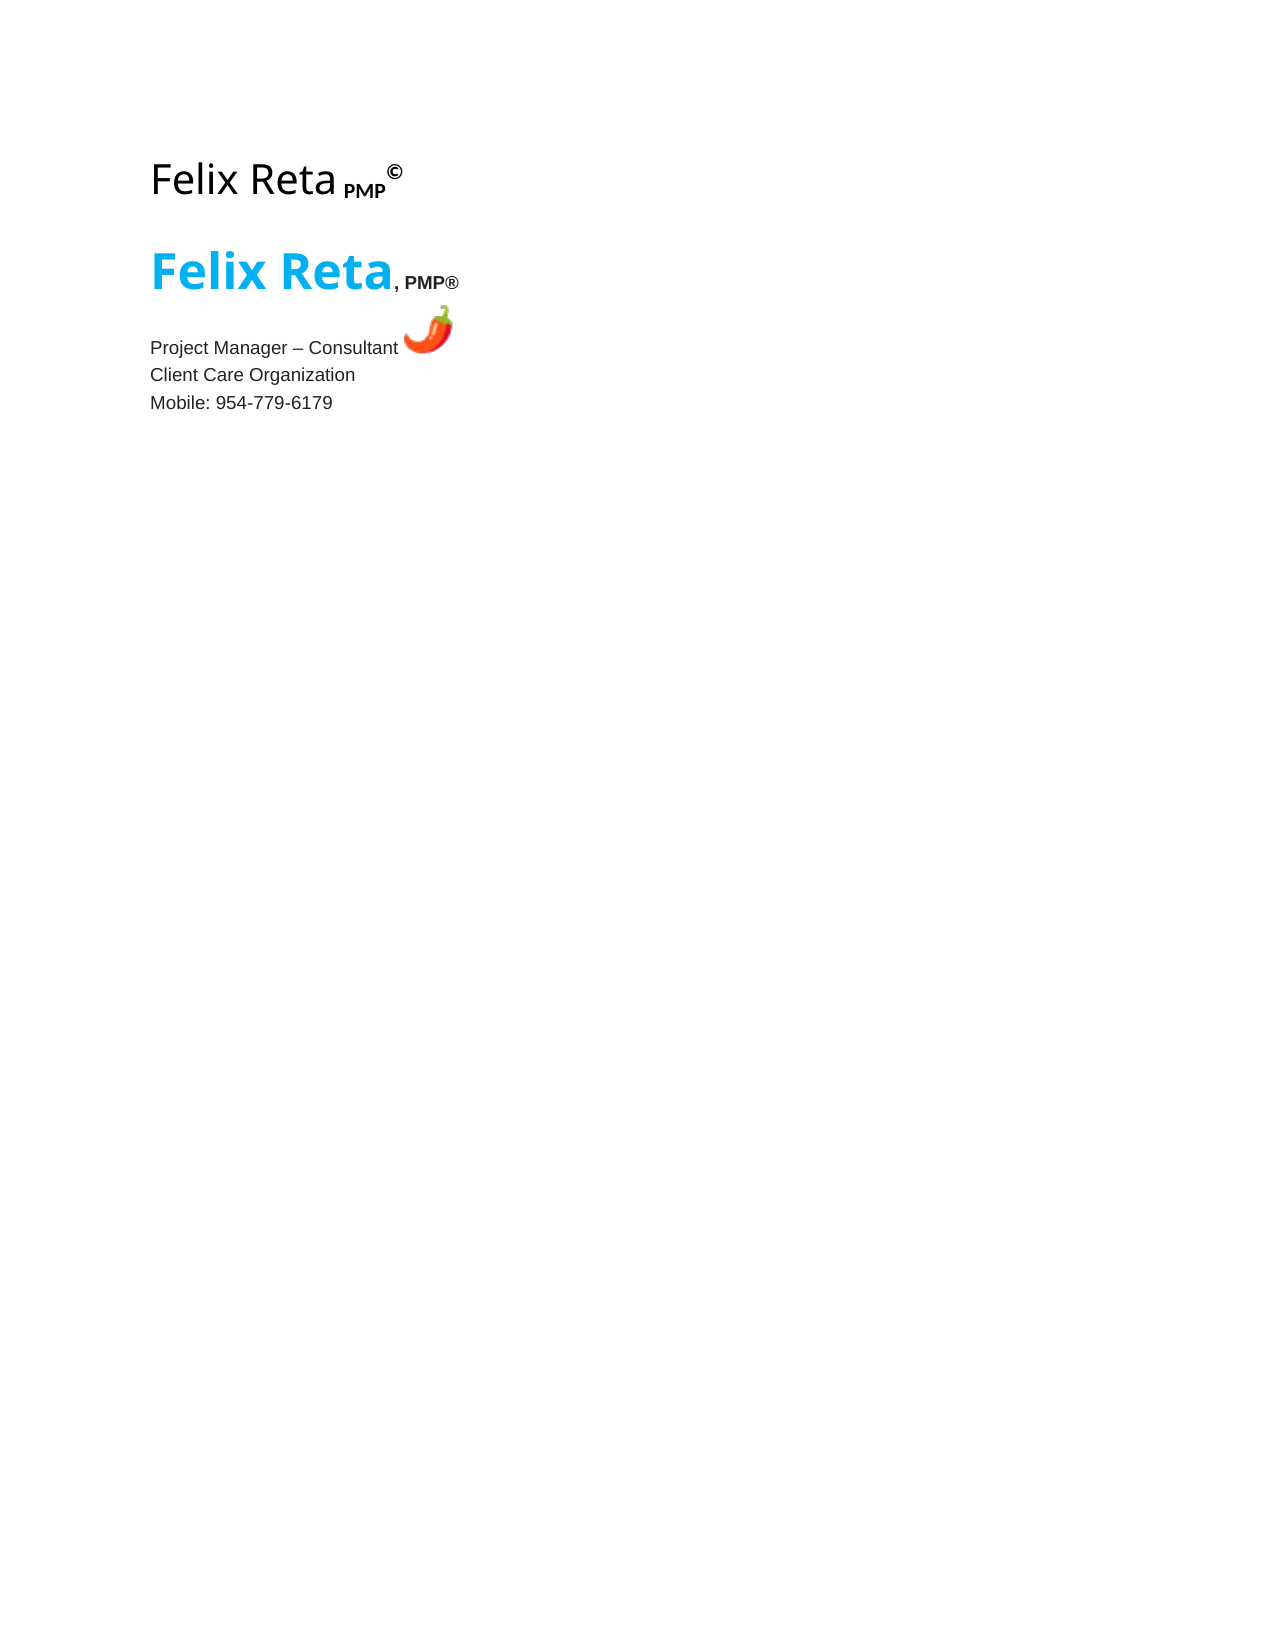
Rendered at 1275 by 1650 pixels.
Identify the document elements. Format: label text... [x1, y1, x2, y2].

text Felix Reta, PMP® Project Manager – Consultant ️ [150, 236, 1125, 358]
picture [403, 304, 454, 355]
text Mobile: 954-779-6179 [150, 386, 1125, 413]
text Felix Reta PMP© [150, 150, 1125, 207]
text Client Care Organization [150, 358, 1125, 386]
